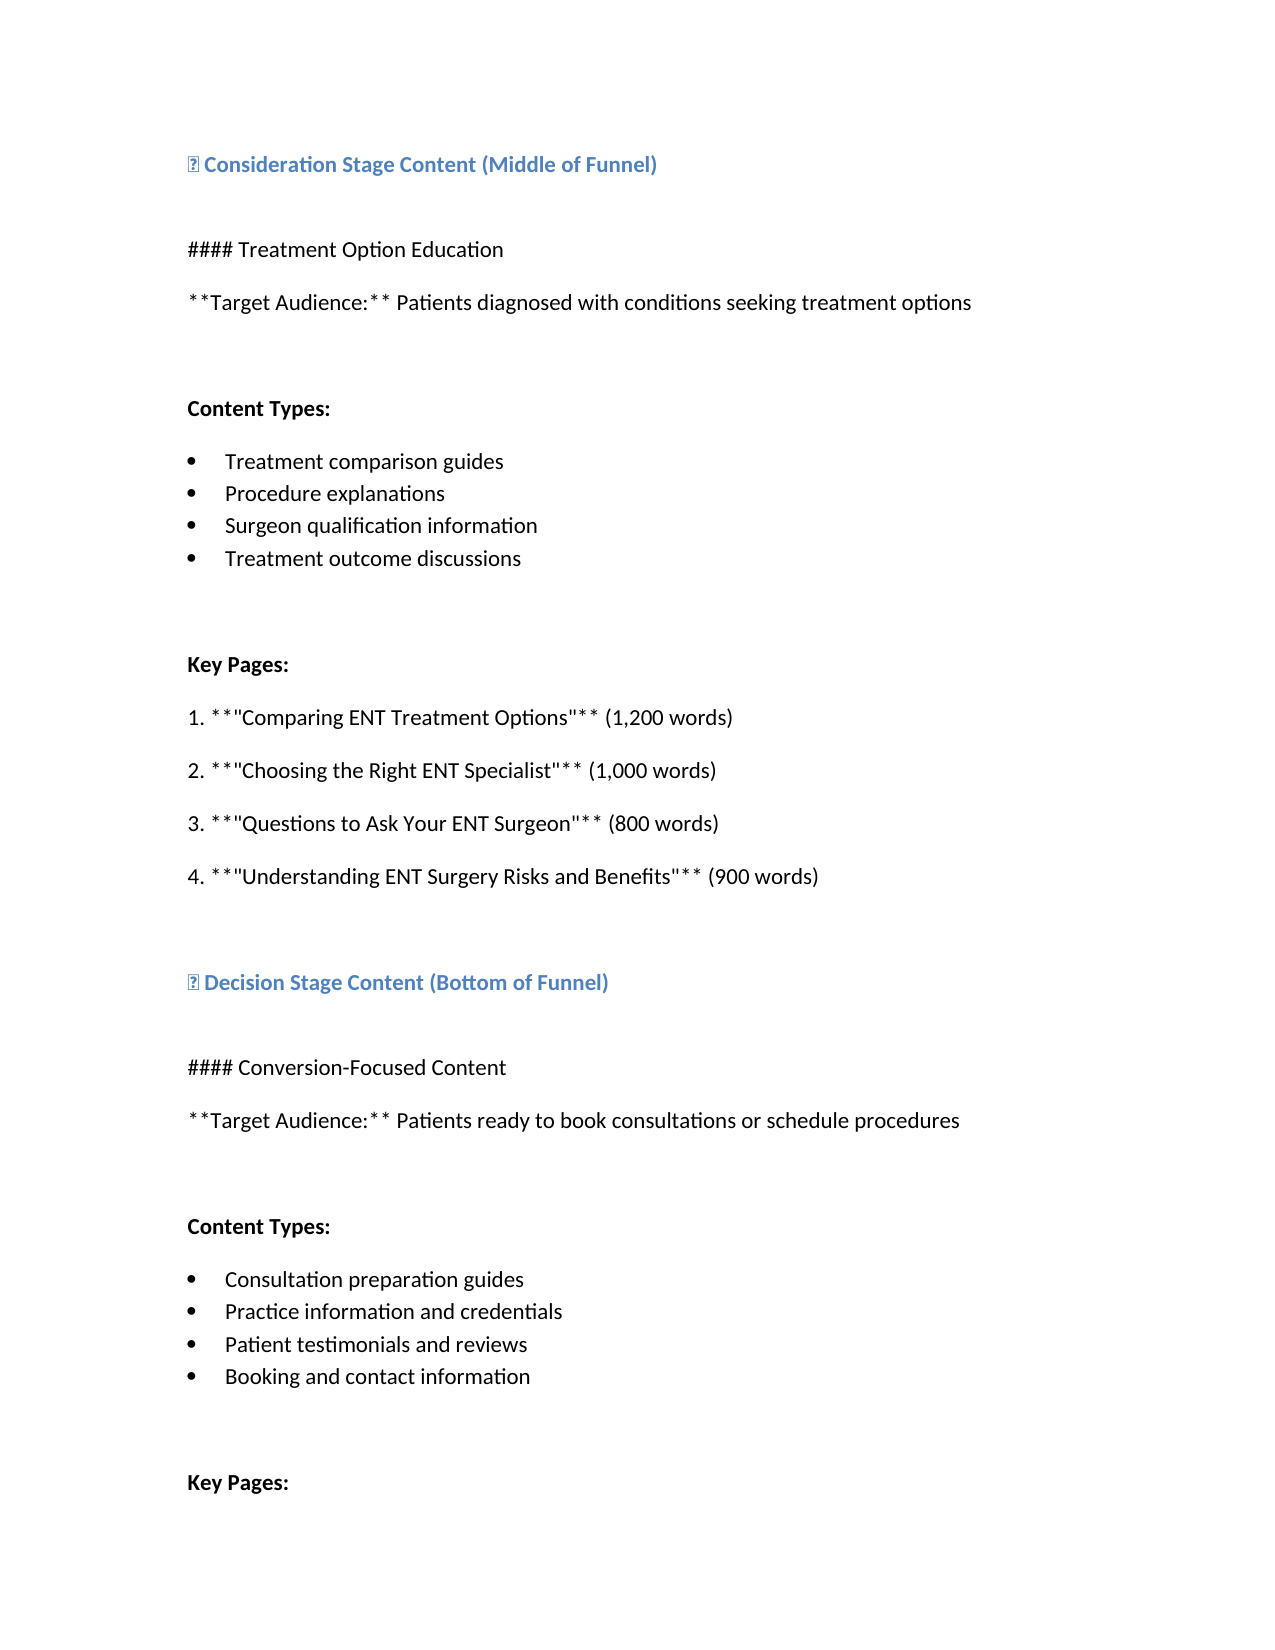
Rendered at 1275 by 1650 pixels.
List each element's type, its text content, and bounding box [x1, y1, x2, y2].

text Content Types: [187, 394, 1087, 422]
subtitle 💼 Decision Stage Content (Bottom of Funnel) [187, 968, 1087, 996]
text Key Pages: [187, 1468, 1087, 1496]
text 1. **"Comparing ENT Treatment Options"** (1,200 words) [187, 703, 1087, 731]
list Surgeon qualification information [187, 512, 1087, 540]
list Treatment comparison guides [187, 447, 1087, 475]
text 3. **"Questions to Ask Your ENT Surgeon"** (800 words) [187, 809, 1087, 837]
text **Target Audience:** Patients diagnosed with conditions seeking treatment options [187, 288, 1087, 316]
list Treatment outcome discussions [187, 544, 1087, 572]
list Procedure explanations [187, 479, 1087, 507]
subtitle 🧐 Consideration Stage Content (Middle of Funnel) [187, 150, 1087, 178]
list Booking and contact information [187, 1362, 1087, 1390]
text #### Treatment Option Education [187, 235, 1087, 263]
list Practice information and credentials [187, 1297, 1087, 1326]
text 4. **"Understanding ENT Surgery Risks and Benefits"** (900 words) [187, 862, 1087, 890]
text Content Types: [187, 1212, 1087, 1240]
text **Target Audience:** Patients ready to book consultations or schedule procedures [187, 1106, 1087, 1134]
list Consultation preparation guides [187, 1265, 1087, 1293]
text #### Conversion-Focused Content [187, 1053, 1087, 1081]
text Key Pages: [187, 650, 1087, 678]
list Patient testimonials and reviews [187, 1330, 1087, 1358]
text 2. **"Choosing the Right ENT Specialist"** (1,000 words) [187, 756, 1087, 784]
